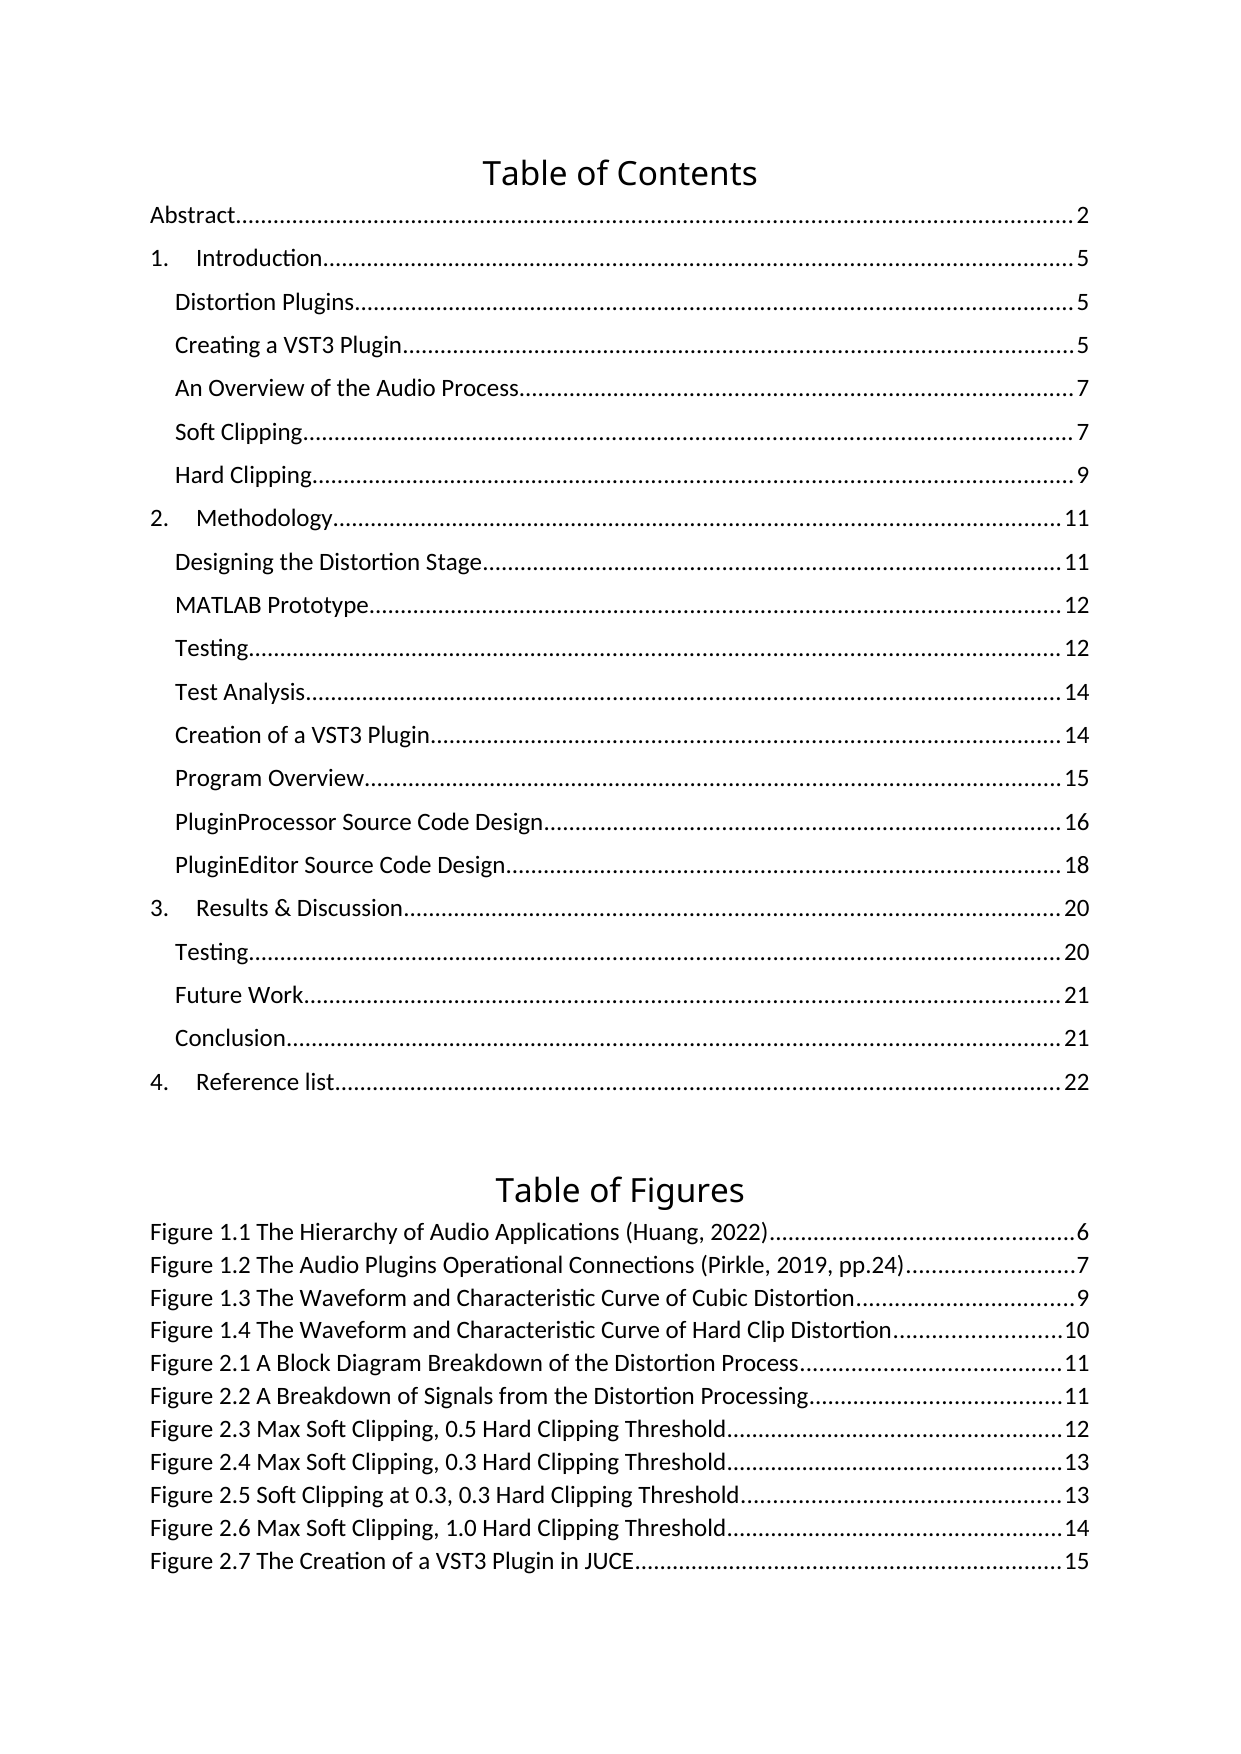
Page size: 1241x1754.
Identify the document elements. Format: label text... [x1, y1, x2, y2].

text Figure 1.1 The Hierarchy of Audio Applications (Huang, 2022) 6 [150, 1216, 1090, 1246]
text Figure 1.4 The Waveform and Characteristic Curve of Hard Clip Distortion 10 [150, 1314, 1090, 1345]
text Figure 2.1 A Block Diagram Breakdown of the Distortion Process 11 [150, 1347, 1090, 1378]
text Figure 2.5 Soft Clipping at 0.3, 0.3 Hard Clipping Threshold 13 [150, 1479, 1090, 1510]
text Figure 1.2 The Audio Plugins Operational Connections (Pirkle, 2019, pp.24) 7 [150, 1249, 1090, 1279]
subtitle Table of Figures [150, 1167, 1090, 1212]
text Figure 2.2 A Breakdown of Signals from the Distortion Processing 11 [150, 1380, 1090, 1411]
text Figure 2.7 The Creation of a VST3 Plugin in JUCE 15 [150, 1545, 1090, 1576]
text Figure 2.4 Max Soft Clipping, 0.3 Hard Clipping Threshold 13 [150, 1446, 1090, 1477]
text Figure 1.3 The Waveform and Characteristic Curve of Cubic Distortion 9 [150, 1282, 1090, 1312]
text Figure 2.3 Max Soft Clipping, 0.5 Hard Clipping Threshold 12 [150, 1413, 1090, 1444]
text Figure 2.6 Max Soft Clipping, 1.0 Hard Clipping Threshold 14 [150, 1512, 1090, 1543]
